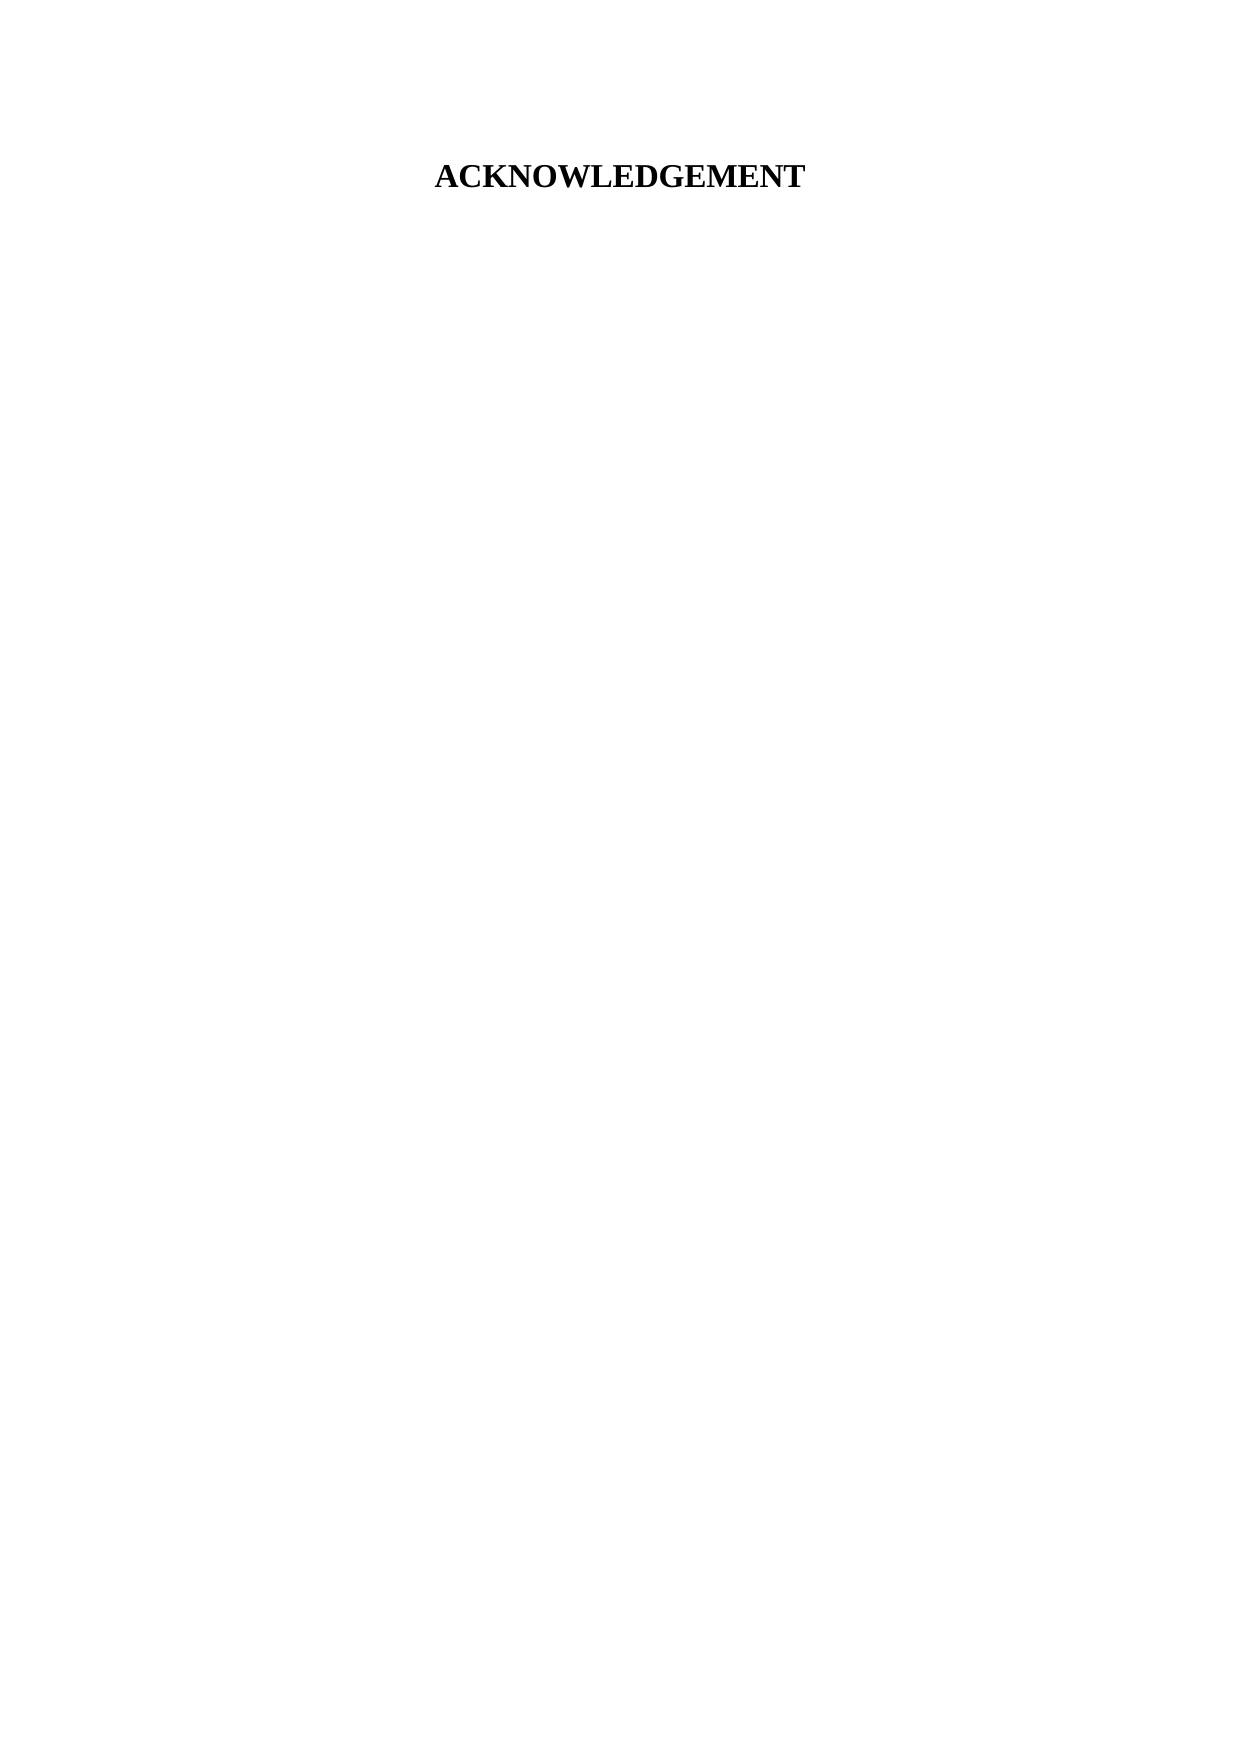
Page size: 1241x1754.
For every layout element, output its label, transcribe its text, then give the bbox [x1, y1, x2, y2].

subtitle ACKNOWLEDGEMENT [113, 156, 1127, 195]
